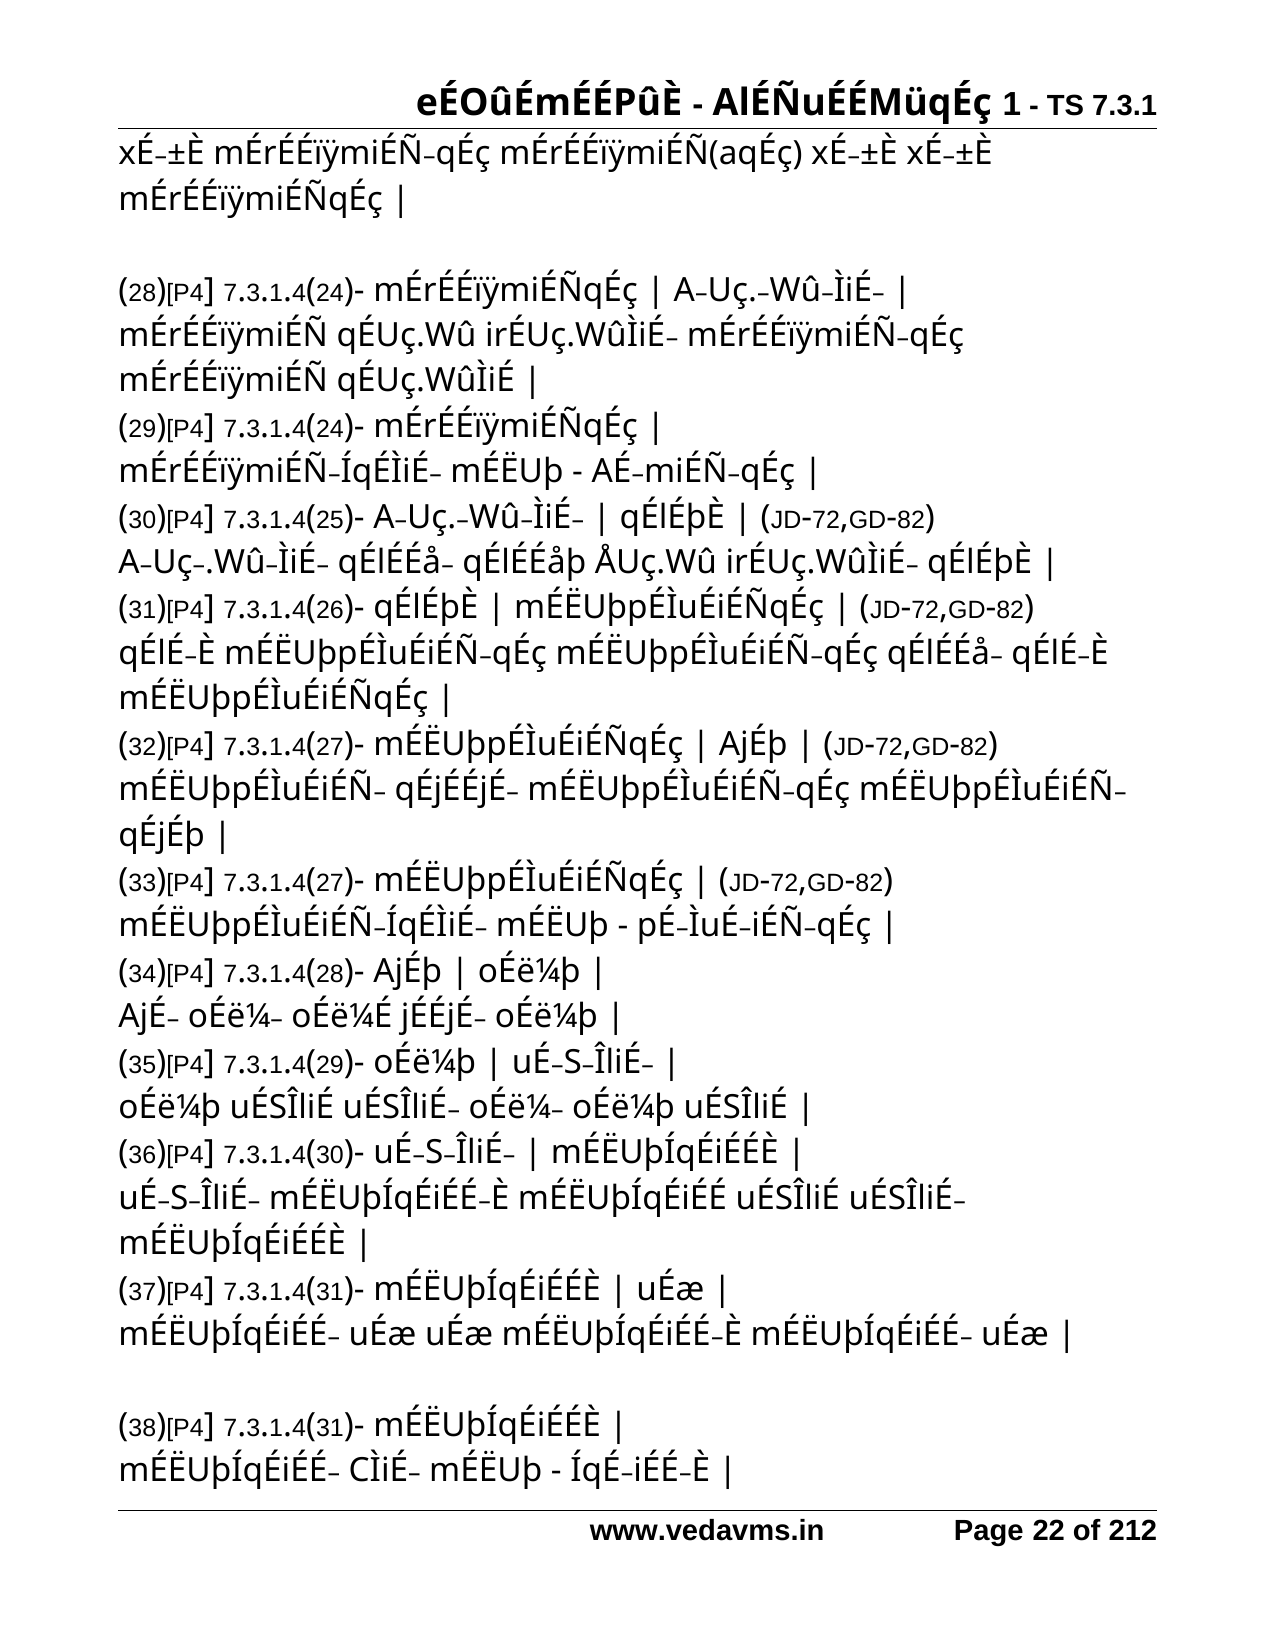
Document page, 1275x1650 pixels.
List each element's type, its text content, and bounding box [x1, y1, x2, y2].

text (38)[P4] 7.3.1.4(31)- mÉËUþÍqÉiÉÉÈ | [118, 1401, 1157, 1446]
text mÉrÉÉïÿmiÉÑ qÉUç.Wû irÉUç.WûÌiÉ– mÉrÉÉïÿmiÉÑ–qÉç mÉrÉÉïÿmiÉÑ qÉUç.WûÌiÉ | [118, 311, 1157, 402]
text (28)[P4] 7.3.1.4(24)- mÉrÉÉïÿmiÉÑqÉç | A–Uç.–Wû–ÌiÉ– | [118, 265, 1157, 311]
text (31)[P4] 7.3.1.4(26)- qÉlÉþÈ | mÉËUþpÉÌuÉiÉÑqÉç | (JD-72,GD-82) [118, 583, 1157, 629]
text mÉËUþpÉÌuÉiÉÑ– qÉjÉÉjÉ– mÉËUþpÉÌuÉiÉÑ–qÉç mÉËUþpÉÌuÉiÉÑ– qÉjÉþ | [118, 765, 1157, 856]
text xÉ–±È mÉrÉÉïÿmiÉÑ–qÉç mÉrÉÉïÿmiÉÑ(aqÉç) xÉ–±È xÉ–±È mÉrÉÉïÿmiÉÑqÉç | [118, 129, 1157, 220]
text mÉËUþÍqÉiÉÉ– uÉæ uÉæ mÉËUþÍqÉiÉÉ–È mÉËUþÍqÉiÉÉ– uÉæ | [118, 1310, 1157, 1355]
text oÉë¼þ uÉSÎliÉ uÉSÎliÉ– oÉë¼– oÉë¼þ uÉSÎliÉ | [118, 1083, 1157, 1128]
text A–Uç–.Wû–ÌiÉ– qÉlÉÉå– qÉlÉÉåþ ÅUç.Wû irÉUç.WûÌiÉ– qÉlÉþÈ | [118, 538, 1157, 583]
text mÉËUþÍqÉiÉÉ– CÌiÉ– mÉËUþ - ÍqÉ–iÉÉ–È | [118, 1446, 1157, 1492]
text qÉlÉ–È mÉËUþpÉÌuÉiÉÑ–qÉç mÉËUþpÉÌuÉiÉÑ–qÉç qÉlÉÉå– qÉlÉ–È mÉËUþpÉÌuÉiÉÑqÉç | [118, 629, 1157, 719]
text (33)[P4] 7.3.1.4(27)- mÉËUþpÉÌuÉiÉÑqÉç | (JD-72,GD-82) [118, 856, 1157, 901]
text (29)[P4] 7.3.1.4(24)- mÉrÉÉïÿmiÉÑqÉç | [118, 402, 1157, 447]
text (37)[P4] 7.3.1.4(31)- mÉËUþÍqÉiÉÉÈ | uÉæ | [118, 1264, 1157, 1310]
text (32)[P4] 7.3.1.4(27)- mÉËUþpÉÌuÉiÉÑqÉç | AjÉþ | (JD-72,GD-82) [118, 719, 1157, 765]
text (30)[P4] 7.3.1.4(25)- A–Uç.–Wû–ÌiÉ– | qÉlÉþÈ | (JD-72,GD-82) [118, 492, 1157, 538]
text (34)[P4] 7.3.1.4(28)- AjÉþ | oÉë¼þ | [118, 947, 1157, 992]
text (36)[P4] 7.3.1.4(30)- uÉ–S–ÎliÉ– | mÉËUþÍqÉiÉÉÈ | [118, 1128, 1157, 1174]
text mÉËUþpÉÌuÉiÉÑ–ÍqÉÌiÉ– mÉËUþ - pÉ–ÌuÉ–iÉÑ–qÉç | [118, 901, 1157, 947]
text uÉ–S–ÎliÉ– mÉËUþÍqÉiÉÉ–È mÉËUþÍqÉiÉÉ uÉSÎliÉ uÉSÎliÉ– mÉËUþÍqÉiÉÉÈ | [118, 1174, 1157, 1264]
text (35)[P4] 7.3.1.4(29)- oÉë¼þ | uÉ–S–ÎliÉ– | [118, 1037, 1157, 1083]
text mÉrÉÉïÿmiÉÑ–ÍqÉÌiÉ– mÉËUþ - AÉ–miÉÑ–qÉç | [118, 447, 1157, 492]
text AjÉ– oÉë¼– oÉë¼É jÉÉjÉ– oÉë¼þ | [118, 992, 1157, 1037]
